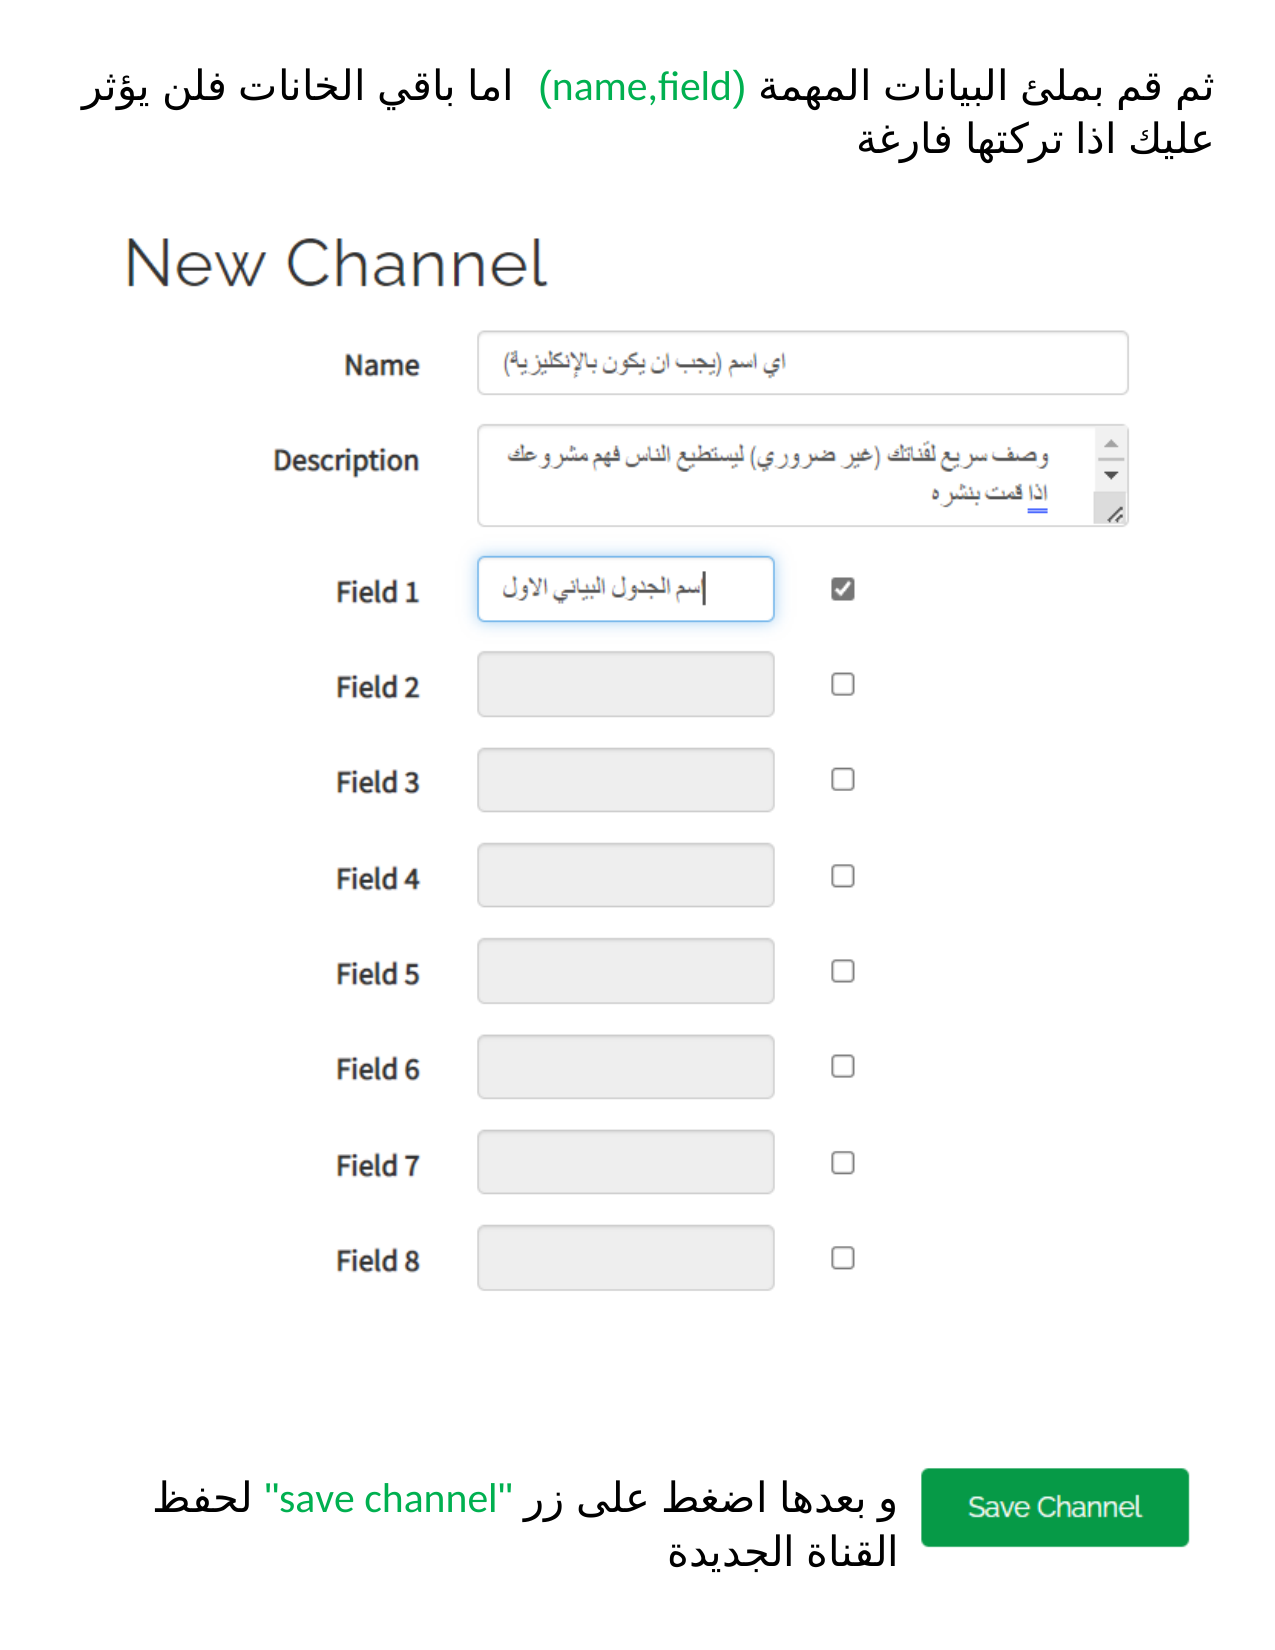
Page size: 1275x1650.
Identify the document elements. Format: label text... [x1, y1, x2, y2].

text ثم قم بملئ البيانات المهمة (name,field) اما باقي الخانات فلن يؤثر عليك اذا تركتها فارغة [60, 60, 1215, 162]
picture [918, 1465, 1193, 1552]
picture [60, 182, 1215, 1311]
text و بعدها اضغط على زر "save channel" لحفظ القناة الجديدة [60, 1472, 1215, 1575]
